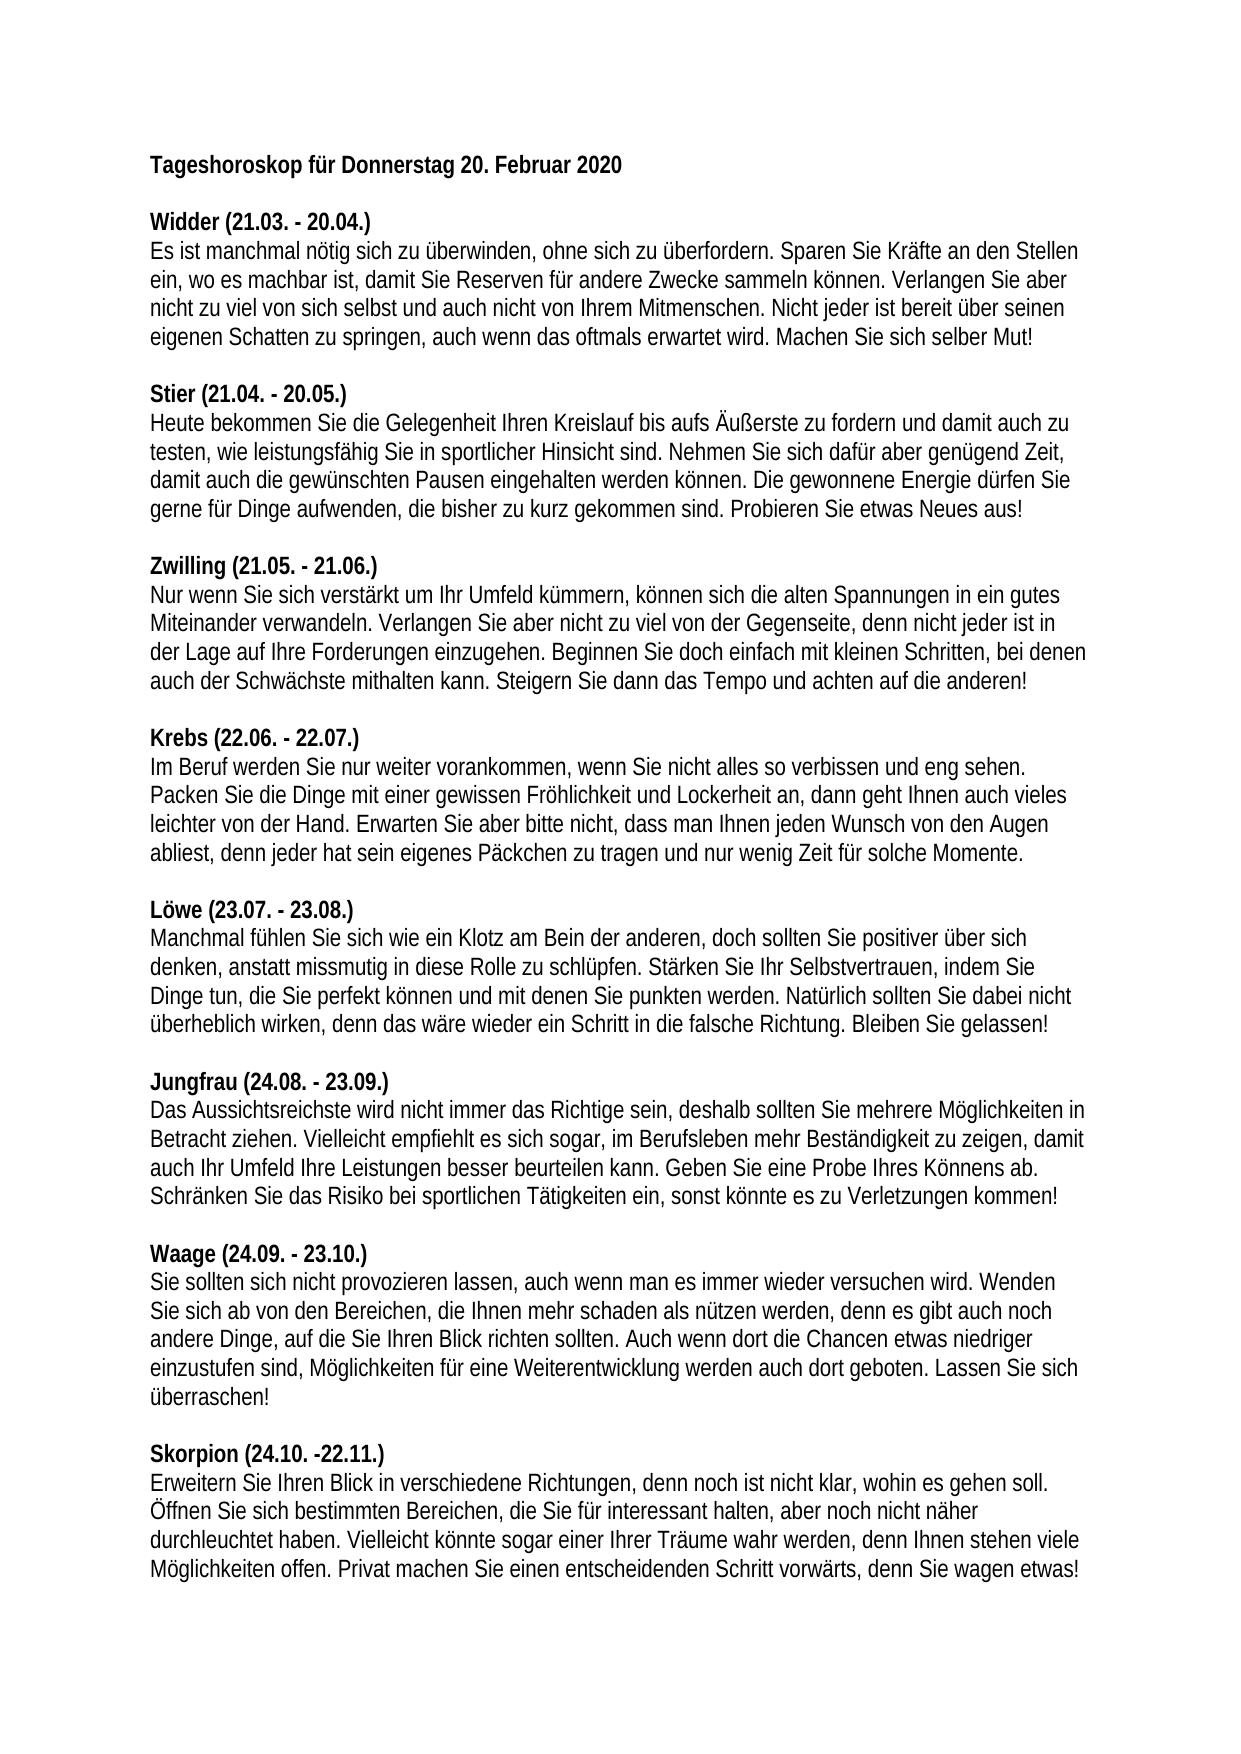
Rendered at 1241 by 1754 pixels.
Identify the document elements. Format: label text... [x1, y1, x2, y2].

text nicht zu viel von sich selbst und auch nicht von Ihrem Mitmenschen. Nicht jeder ist bereit über seinen [150, 293, 1090, 322]
text Im Beruf werden Sie nur weiter vorankommen, wenn Sie nicht alles so verbissen und eng sehen. [150, 752, 1090, 780]
text leichter von der Hand. Erwarten Sie aber bitte nicht, dass man Ihnen jeden Wunsch von den Augen [150, 809, 1090, 837]
text Dinge tun, die Sie perfekt können und mit denen Sie punkten werden. Natürlich sollten Sie dabei nicht [150, 981, 1090, 1009]
text Miteinander verwandeln. Verlangen Sie aber nicht zu viel von der Gegenseite, denn nicht jeder ist in der Lage auf Ihre Forderungen einzugehen. Beginnen Sie doch einfach mit kleinen Schritten, bei denen [150, 608, 1090, 666]
text Erweitern Sie Ihren Blick in verschiedene Richtungen, denn noch ist nicht klar, wohin es gehen soll. [150, 1468, 1090, 1496]
text ein, wo es machbar ist, damit Sie Reserven für andere Zwecke sammeln können. Verlangen Sie aber [150, 264, 1090, 293]
text Nur wenn Sie sich verstärkt um Ihr Umfeld kümmern, können sich die alten Spannungen in ein gutes [150, 580, 1090, 608]
text Jungfrau (24.08. - 23.09.) [150, 1067, 1090, 1095]
text Sie sollten sich nicht provozieren lassen, auch wenn man es immer wieder versuchen wird. Wenden Sie sich ab von den Bereichen, die Ihnen mehr schaden als nützen werden, denn es gibt auch noch andere Dinge, auf die Sie Ihren Blick richten sollten. Auch wenn dort die Chancen etwas niedriger einzustufen sind, Möglichkeiten für eine Weiterentwicklung werden auch dort geboten. Lassen Sie sich überraschen! [150, 1267, 1090, 1410]
text damit auch die gewünschten Pausen eingehalten werden können. Die gewonnene Energie dürfen Sie [150, 465, 1090, 494]
text Waage (24.09. - 23.10.) [150, 1238, 1090, 1267]
text überheblich wirken, denn das wäre wieder ein Schritt in die falsche Richtung. Bleiben Sie gelassen! [150, 1009, 1090, 1038]
text abliest, denn jeder hat sein eigenes Päckchen zu tragen und nur wenig Zeit für solche Momente. [150, 837, 1090, 866]
text Schränken Sie das Risiko bei sportlichen Tätigkeiten ein, sonst könnte es zu Verletzungen kommen! [150, 1181, 1090, 1210]
text Löwe (23.07. - 23.08.) [150, 895, 1090, 923]
text Heute bekommen Sie die Gelegenheit Ihren Kreislauf bis aufs Äußerste zu fordern und damit auch zu [150, 408, 1090, 436]
text auch der Schwächste mithalten kann. Steigern Sie dann das Tempo und achten auf die anderen! [150, 666, 1090, 694]
text Das Aussichtsreichste wird nicht immer das Richtige sein, deshalb sollten Sie mehrere Möglichkeiten in [150, 1095, 1090, 1124]
text Manchmal fühlen Sie sich wie ein Klotz am Bein der anderen, doch sollten Sie positiver über sich [150, 923, 1090, 952]
text auch Ihr Umfeld Ihre Leistungen besser beurteilen kann. Geben Sie eine Probe Ihres Könnens ab. [150, 1153, 1090, 1181]
text Öffnen Sie sich bestimmten Bereichen, die Sie für interessant halten, aber noch nicht näher [150, 1496, 1090, 1525]
text Tageshoroskop für Donnerstag 20. Februar 2020 [150, 150, 1090, 179]
text testen, wie leistungsfähig Sie in sportlicher Hinsicht sind. Nehmen Sie sich dafür aber genügend Zeit, [150, 436, 1090, 465]
text Betracht ziehen. Vielleicht empfiehlt es sich sogar, im Berufsleben mehr Beständigkeit zu zeigen, damit [150, 1124, 1090, 1153]
text Stier (21.04. - 20.05.) [150, 379, 1090, 408]
text denken, anstatt missmutig in diese Rolle zu schlüpfen. Stärken Sie Ihr Selbstvertrauen, indem Sie [150, 952, 1090, 981]
text Skorpion (24.10. -22.11.) [150, 1439, 1090, 1468]
text Packen Sie die Dinge mit einer gewissen Fröhlichkeit und Lockerheit an, dann geht Ihnen auch vieles [150, 780, 1090, 809]
text Widder (21.03. - 20.04.) [150, 207, 1090, 236]
text Krebs (22.06. - 22.07.) [150, 723, 1090, 752]
text durchleuchtet haben. Vielleicht könnte sogar einer Ihrer Träume wahr werden, denn Ihnen stehen viele [150, 1525, 1090, 1554]
text Zwilling (21.05. - 21.06.) [150, 551, 1090, 580]
text Möglichkeiten offen. Privat machen Sie einen entscheidenden Schritt vorwärts, denn Sie wagen etwas! [150, 1554, 1090, 1582]
text eigenen Schatten zu springen, auch wenn das oftmals erwartet wird. Machen Sie sich selber Mut! [150, 322, 1090, 351]
text Es ist manchmal nötig sich zu überwinden, ohne sich zu überfordern. Sparen Sie Kräfte an den Stellen [150, 236, 1090, 264]
text gerne für Dinge aufwenden, die bisher zu kurz gekommen sind. Probieren Sie etwas Neues aus! [150, 494, 1090, 522]
